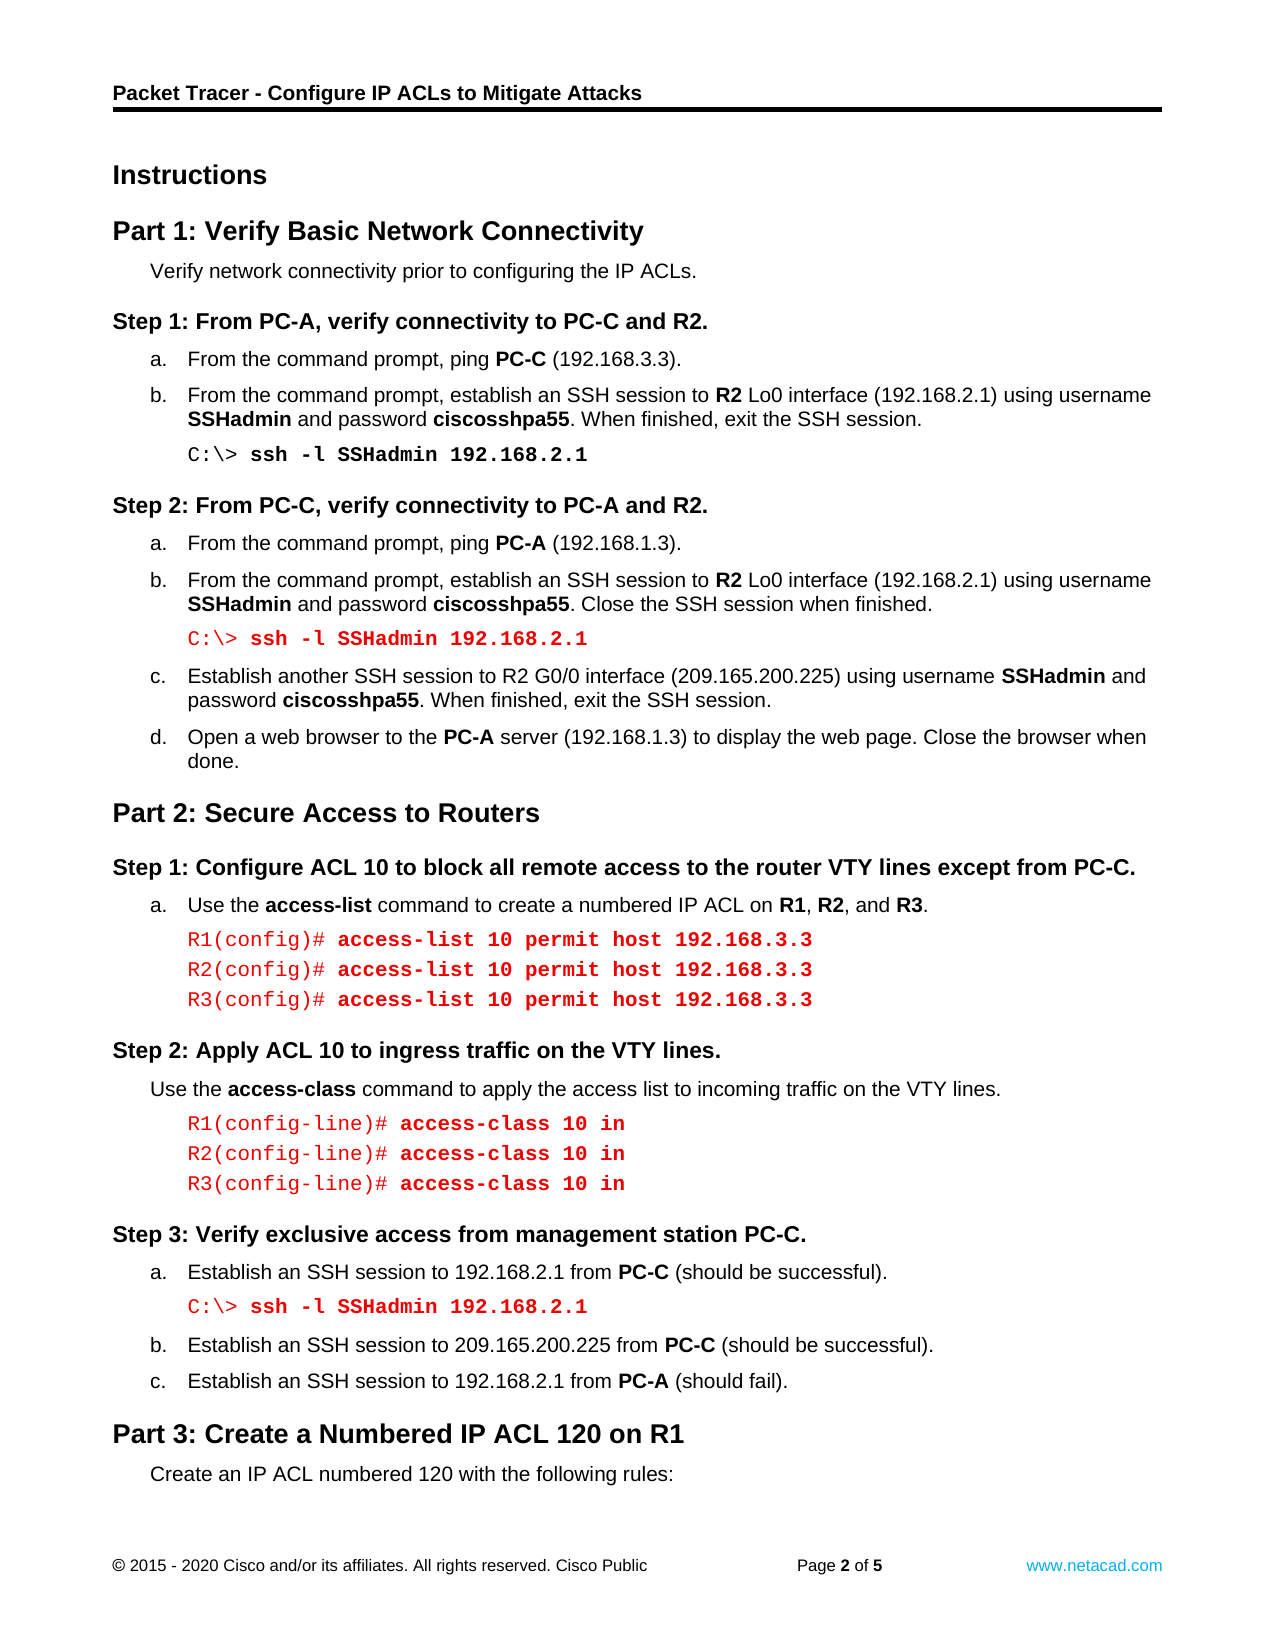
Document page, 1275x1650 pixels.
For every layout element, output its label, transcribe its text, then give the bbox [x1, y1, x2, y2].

text C:\> ssh -l SSHadmin 192.168.2.1 [187, 1297, 1162, 1320]
text Create an IP ACL numbered 120 with the following rules: [150, 1462, 1162, 1486]
text R2(config-line)# access-class 10 in [187, 1143, 1162, 1166]
text C:\> ssh -l SSHadmin 192.168.2.1 [187, 628, 1162, 652]
text Open a web browser to the PC-A server (192.168.1.3) to display the web page. Close the browser when done. [150, 724, 1162, 772]
text R1(config-line)# access-class 10 in [187, 1113, 1162, 1136]
subtitle Secure Access to Routers [112, 797, 1162, 829]
subtitle Instructions [112, 159, 1162, 190]
text R3(config-line)# access-class 10 in [187, 1173, 1162, 1196]
subtitle Create a Numbered IP ACL 120 on R1 [112, 1418, 1162, 1449]
text Use the access-list command to create a numbered IP ACL on R1, R2, and R3. [150, 893, 1162, 917]
text From the command prompt, establish an SSH session to R2 Lo0 interface (192.168.2.1) using username SSHadmin and password ciscosshpa55. When finished, exit the SSH session. [150, 383, 1162, 431]
text R2(config)# access-list 10 permit host 192.168.3.3 [187, 959, 1162, 983]
subtitle Configure ACL 10 to block all remote access to the router VTY lines except from PC-C. [112, 854, 1162, 880]
text From the command prompt, establish an SSH session to R2 Lo0 interface (192.168.2.1) using username SSHadmin and password ciscosshpa55. Close the SSH session when finished. [150, 568, 1162, 616]
text R3(config)# access-list 10 permit host 192.168.3.3 [187, 989, 1162, 1012]
text Use the access-class command to apply the access list to incoming traffic on the VTY lines. [150, 1076, 1162, 1100]
subtitle From PC-A, verify connectivity to PC-C and R2. [112, 308, 1162, 334]
subtitle Verify Basic Network Connectivity [112, 215, 1162, 246]
text Establish an SSH session to 192.168.2.1 from PC-A (should fail). [150, 1369, 1162, 1393]
text R1(config)# access-list 10 permit host 192.168.3.3 [187, 929, 1162, 953]
subtitle Verify exclusive access from management station PC-C. [112, 1221, 1162, 1248]
subtitle From PC-C, verify connectivity to PC-A and R2. [112, 492, 1162, 519]
text Establish an SSH session to 209.165.200.225 from PC-C (should be successful). [150, 1333, 1162, 1357]
subtitle Apply ACL 10 to ingress traffic on the VTY lines. [112, 1037, 1162, 1064]
text Establish an SSH session to 192.168.2.1 from PC-C (should be successful). [150, 1260, 1162, 1284]
text From the command prompt, ping PC-C (192.168.3.3). [150, 347, 1162, 371]
text Establish another SSH session to R2 G0/0 interface (209.165.200.225) using username SSHadmin and password ciscosshpa55. When finished, exit the SSH session. [150, 664, 1162, 712]
text Verify network connectivity prior to configuring the IP ACLs. [150, 259, 1162, 283]
text From the command prompt, ping PC-A (192.168.1.3). [150, 531, 1162, 555]
text C:\> ssh -l SSHadmin 192.168.2.1 [187, 444, 1162, 467]
